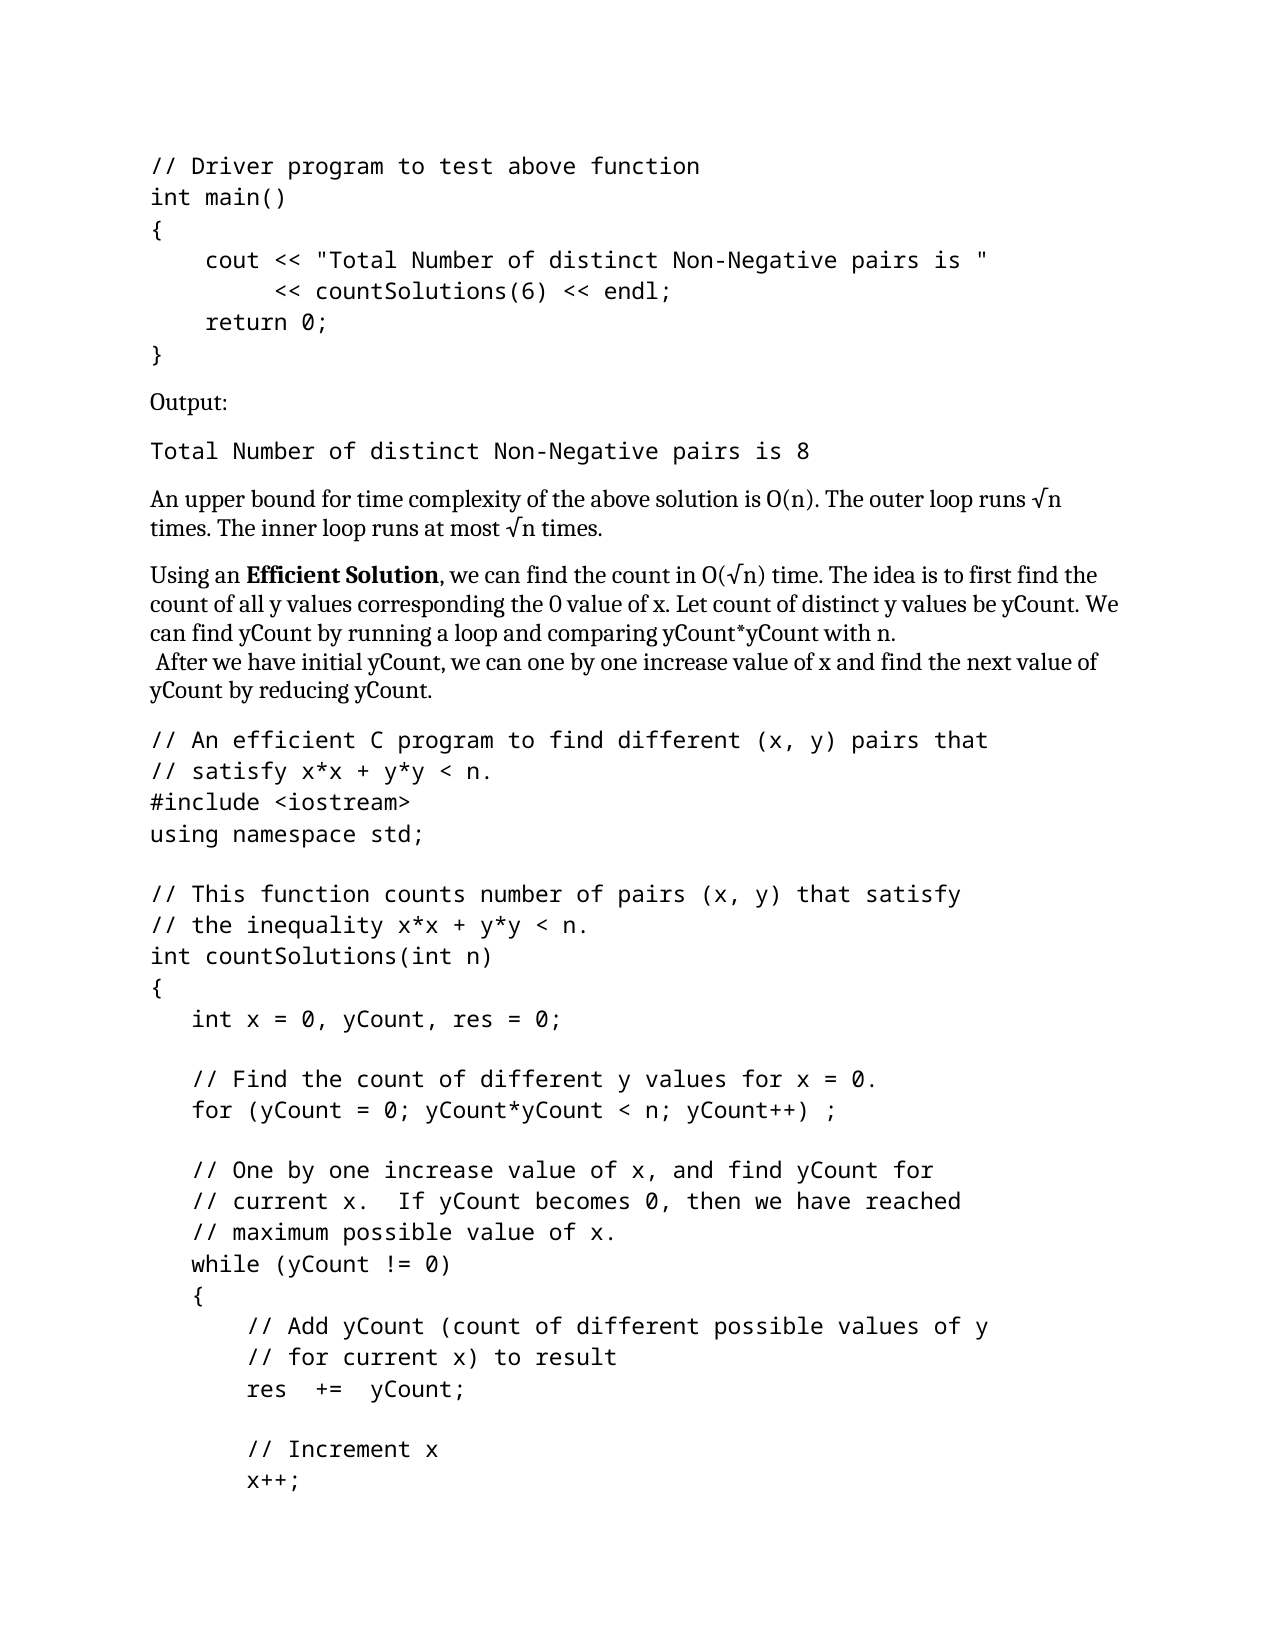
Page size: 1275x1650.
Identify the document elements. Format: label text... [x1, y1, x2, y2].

text Total Number of distinct Non-Negative pairs is 8 [150, 435, 1125, 466]
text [150, 724, 1125, 1495]
text Using an Efficient Solution, we can find the count in O(√n) time. The idea is to first find the count of all y values corresponding the 0 value of x. Let count of distinct y values be yCount. We can find yCount by running a loop and comparing yCount*yCount with n. After we have initial yCount, we can one by one increase value of x and find the next value of yCount by reducing yCount. [150, 561, 1125, 705]
text Output: [150, 387, 1125, 416]
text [150, 150, 1125, 369]
text An upper bound for time complexity of the above solution is O(n). The outer loop runs √n times. The inner loop runs at most √n times. [150, 485, 1125, 542]
